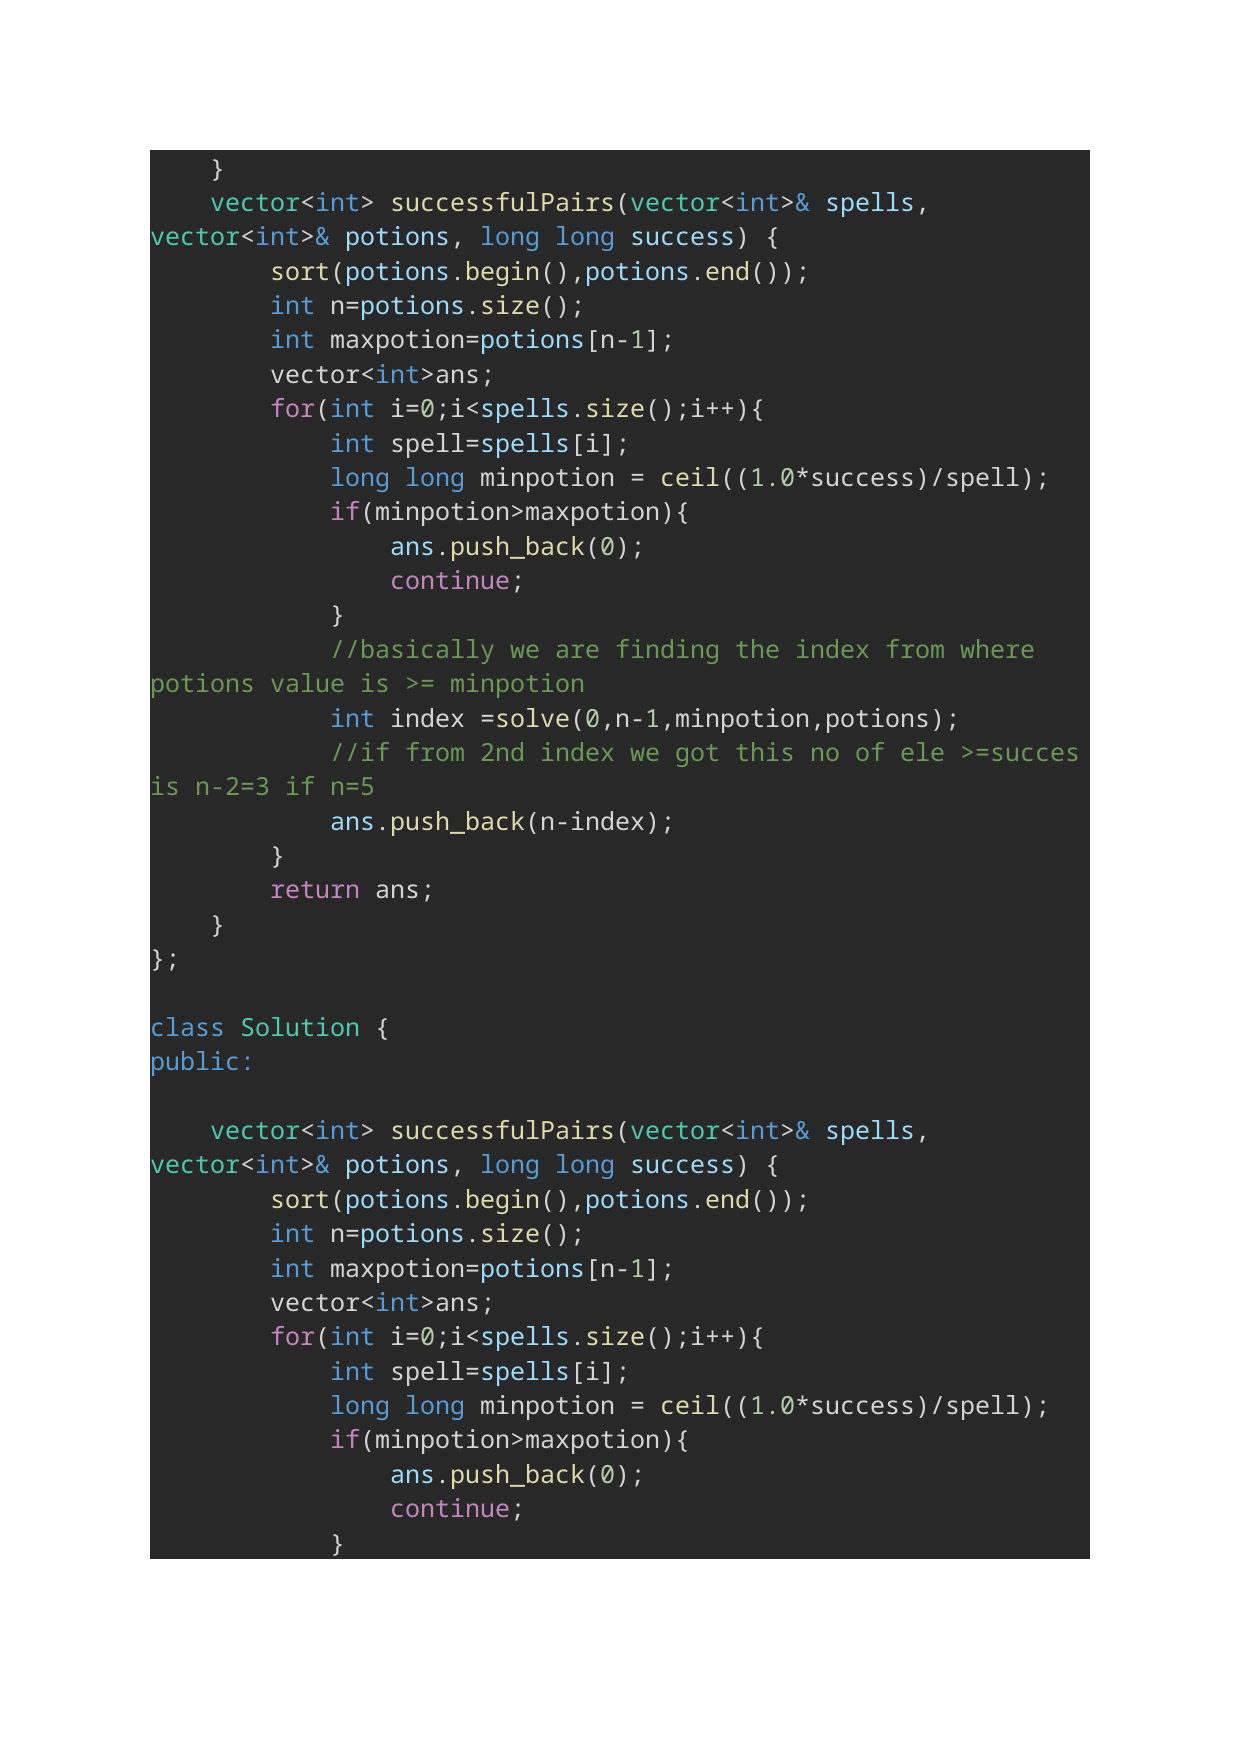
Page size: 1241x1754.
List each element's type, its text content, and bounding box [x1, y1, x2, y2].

text vector<int> successfulPairs(vector<int>& spells, vector<int>& potions, long long success) { [150, 1112, 1090, 1181]
text ans.push_back(0); [150, 528, 1090, 562]
text if(minpotion>maxpotion){ [150, 494, 1090, 528]
text int index =solve(0,n-1,minpotion,potions); [150, 700, 1090, 734]
text class Solution { [150, 1009, 1090, 1044]
text long long minpotion = ceil((1.0*success)/spell); [150, 459, 1090, 494]
text } [150, 597, 1090, 631]
text } [150, 837, 1090, 872]
text sort(potions.begin(),potions.end()); [150, 1181, 1090, 1216]
text }; [150, 941, 1090, 975]
text for(int i=0;i<spells.size();i++){ [150, 1319, 1090, 1353]
text if(minpotion>maxpotion){ [150, 1422, 1090, 1456]
text } [150, 150, 1090, 184]
text vector<int>ans; [150, 356, 1090, 391]
text ans.push_back(n-index); [150, 803, 1090, 837]
text continue; [150, 1491, 1090, 1525]
text int n=potions.size(); [150, 287, 1090, 322]
text int spell=spells[i]; [150, 425, 1090, 459]
text sort(potions.begin(),potions.end()); [150, 253, 1090, 287]
text int maxpotion=potions[n-1]; [150, 1250, 1090, 1284]
text int maxpotion=potions[n-1]; [150, 322, 1090, 356]
text int spell=spells[i]; [150, 1353, 1090, 1387]
text public: [150, 1044, 1090, 1078]
text for(int i=0;i<spells.size();i++){ [150, 391, 1090, 425]
text int n=potions.size(); [150, 1216, 1090, 1250]
text //basically we are finding the index from where potions value is >= minpotion [150, 631, 1090, 700]
text return ans; [150, 872, 1090, 906]
text } [150, 906, 1090, 941]
text } [150, 1525, 1090, 1559]
text ans.push_back(0); [150, 1456, 1090, 1491]
text vector<int> successfulPairs(vector<int>& spells, vector<int>& potions, long long success) { [150, 184, 1090, 253]
text //if from 2nd index we got this no of ele >=succes is n-2=3 if n=5 [150, 734, 1090, 803]
text vector<int>ans; [150, 1284, 1090, 1319]
text long long minpotion = ceil((1.0*success)/spell); [150, 1387, 1090, 1422]
text continue; [150, 562, 1090, 597]
